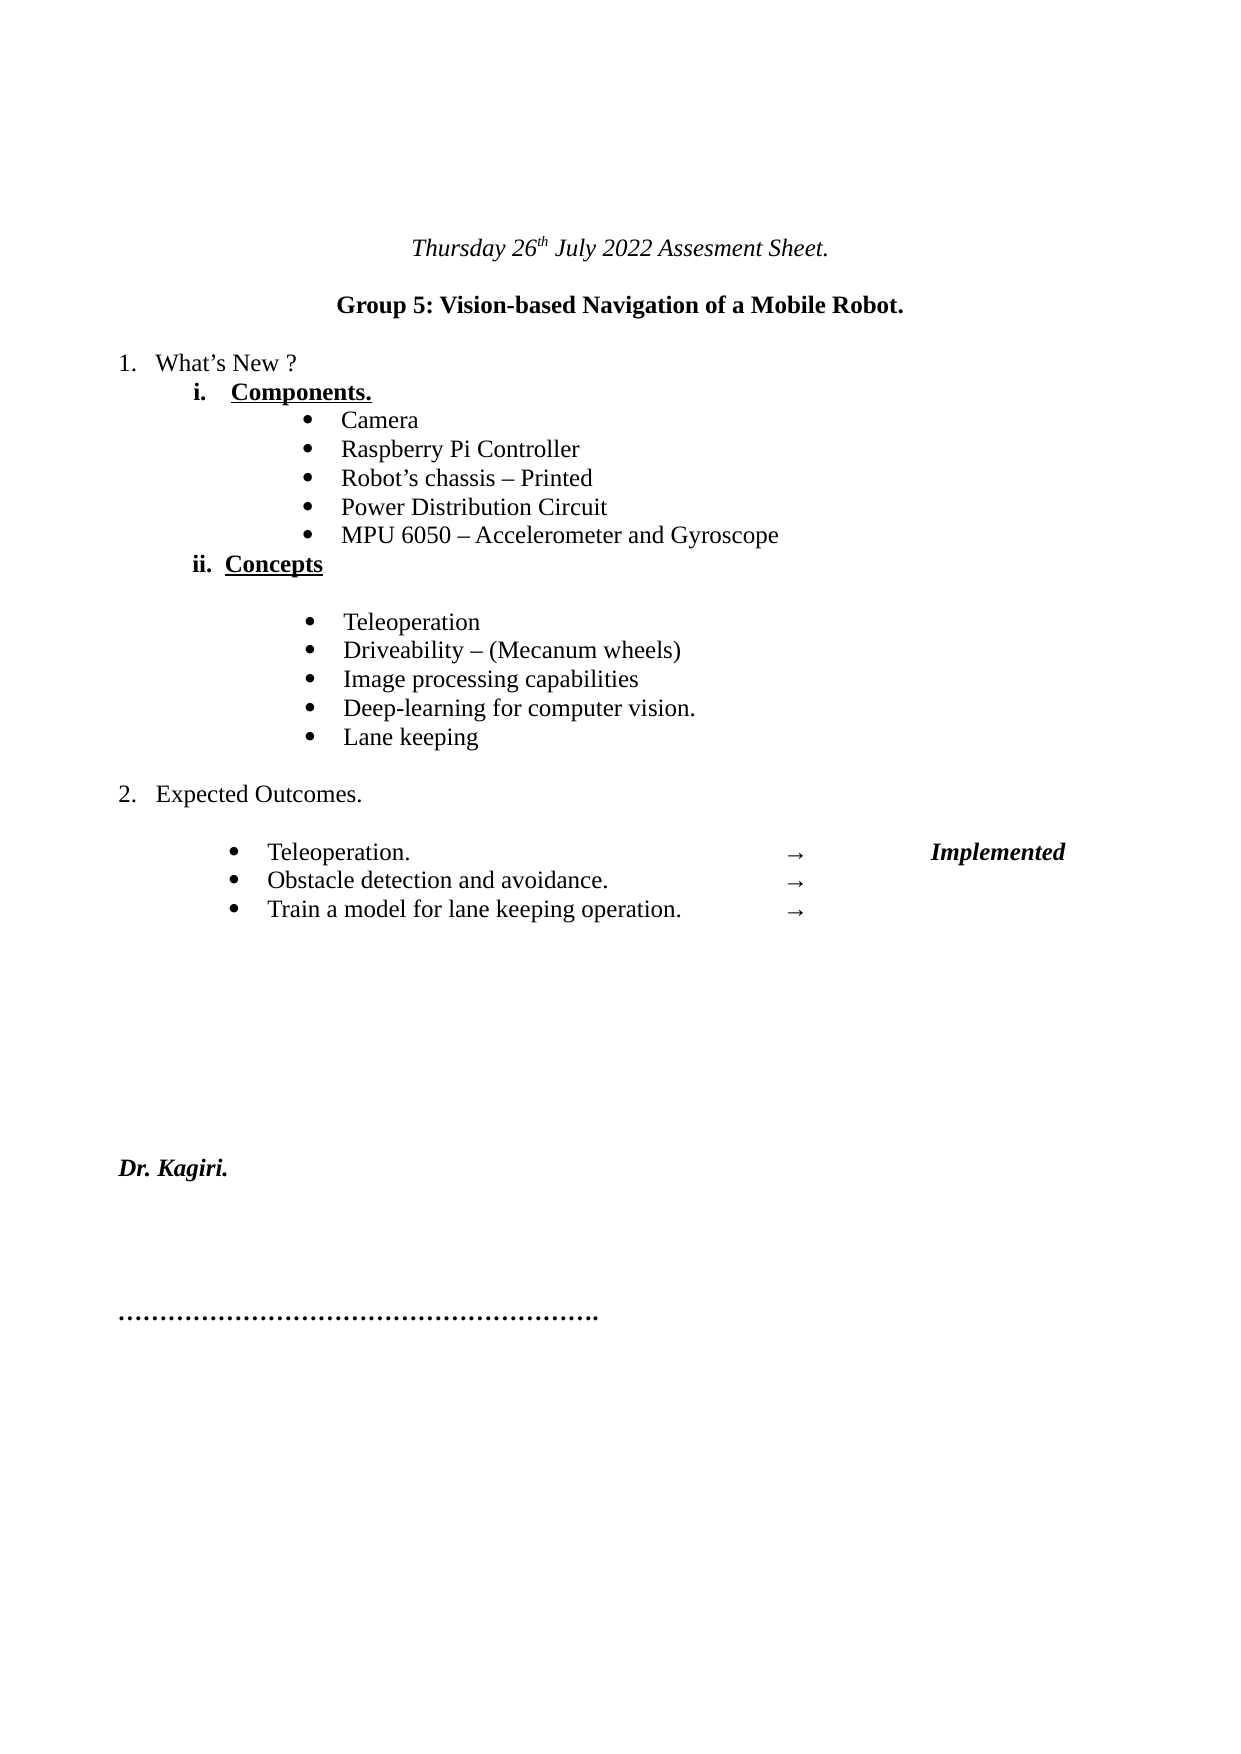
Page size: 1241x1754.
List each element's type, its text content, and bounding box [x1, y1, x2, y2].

list Power Distribution Circuit [303, 492, 1122, 521]
list Robot’s chassis – Printed [303, 463, 1122, 492]
list Train a model for lane keeping operation. → [229, 894, 1122, 923]
list MPU 6050 – Accelerometer and Gyroscope [303, 521, 1122, 549]
text ii. Concepts [118, 549, 1122, 578]
text 2. Expected Outcomes. [118, 779, 1122, 808]
text …………………………………………………. [118, 1297, 1122, 1326]
text Thursday 26th July 2022 Assesment Sheet. [118, 233, 1122, 262]
list Lane keeping [306, 722, 1122, 751]
text 1. What’s New ? [118, 348, 1122, 377]
list Teleoperation [306, 607, 1122, 636]
list Obstacle detection and avoidance. → [229, 866, 1122, 894]
list Camera [303, 406, 1122, 434]
list Image processing capabilities [306, 664, 1122, 693]
list Teleoperation. → Implemented [229, 837, 1122, 866]
list Deep-learning for computer vision. [306, 693, 1122, 722]
text Dr. Kagiri. [118, 1153, 1122, 1182]
list Components. [193, 377, 1122, 406]
list Raspberry Pi Controller [303, 434, 1122, 463]
list Driveability – (Mecanum wheels) [306, 636, 1122, 664]
text Group 5: Vision-based Navigation of a Mobile Robot. [118, 291, 1122, 319]
